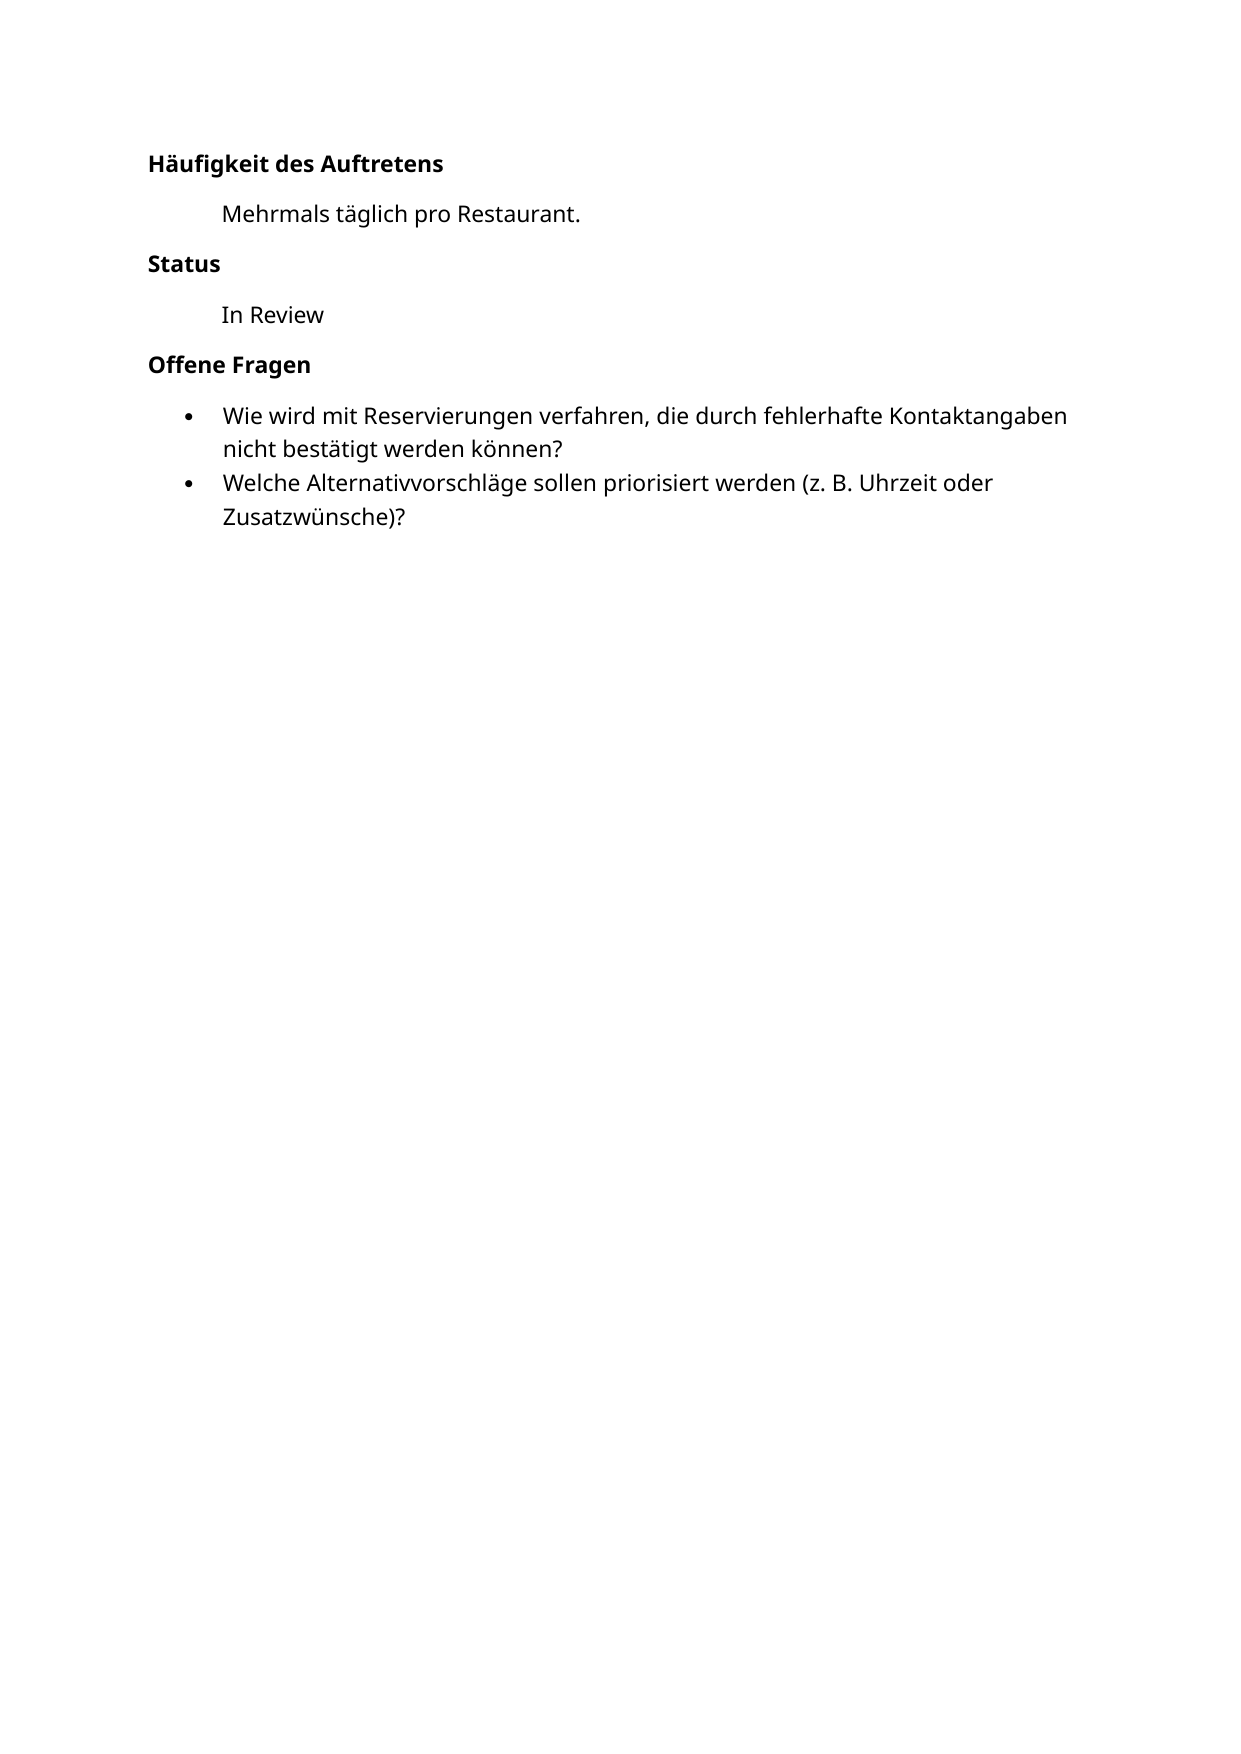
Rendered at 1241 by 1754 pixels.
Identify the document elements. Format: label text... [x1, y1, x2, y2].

list Wie wird mit Reservierungen verfahren, die durch fehlerhafte Kontaktangaben nicht bestätigt werden können? [185, 400, 1093, 465]
text Mehrmals täglich pro Restaurant. [148, 198, 1093, 229]
text Status [148, 248, 1093, 280]
text Offene Fragen [148, 349, 1093, 381]
list Welche Alternativvorschläge sollen priorisiert werden (z. B. Uhrzeit oder Zusatzwünsche)? [185, 467, 1093, 532]
text In Review [148, 299, 1093, 330]
text Häufigkeit des Auftretens [148, 148, 1093, 179]
